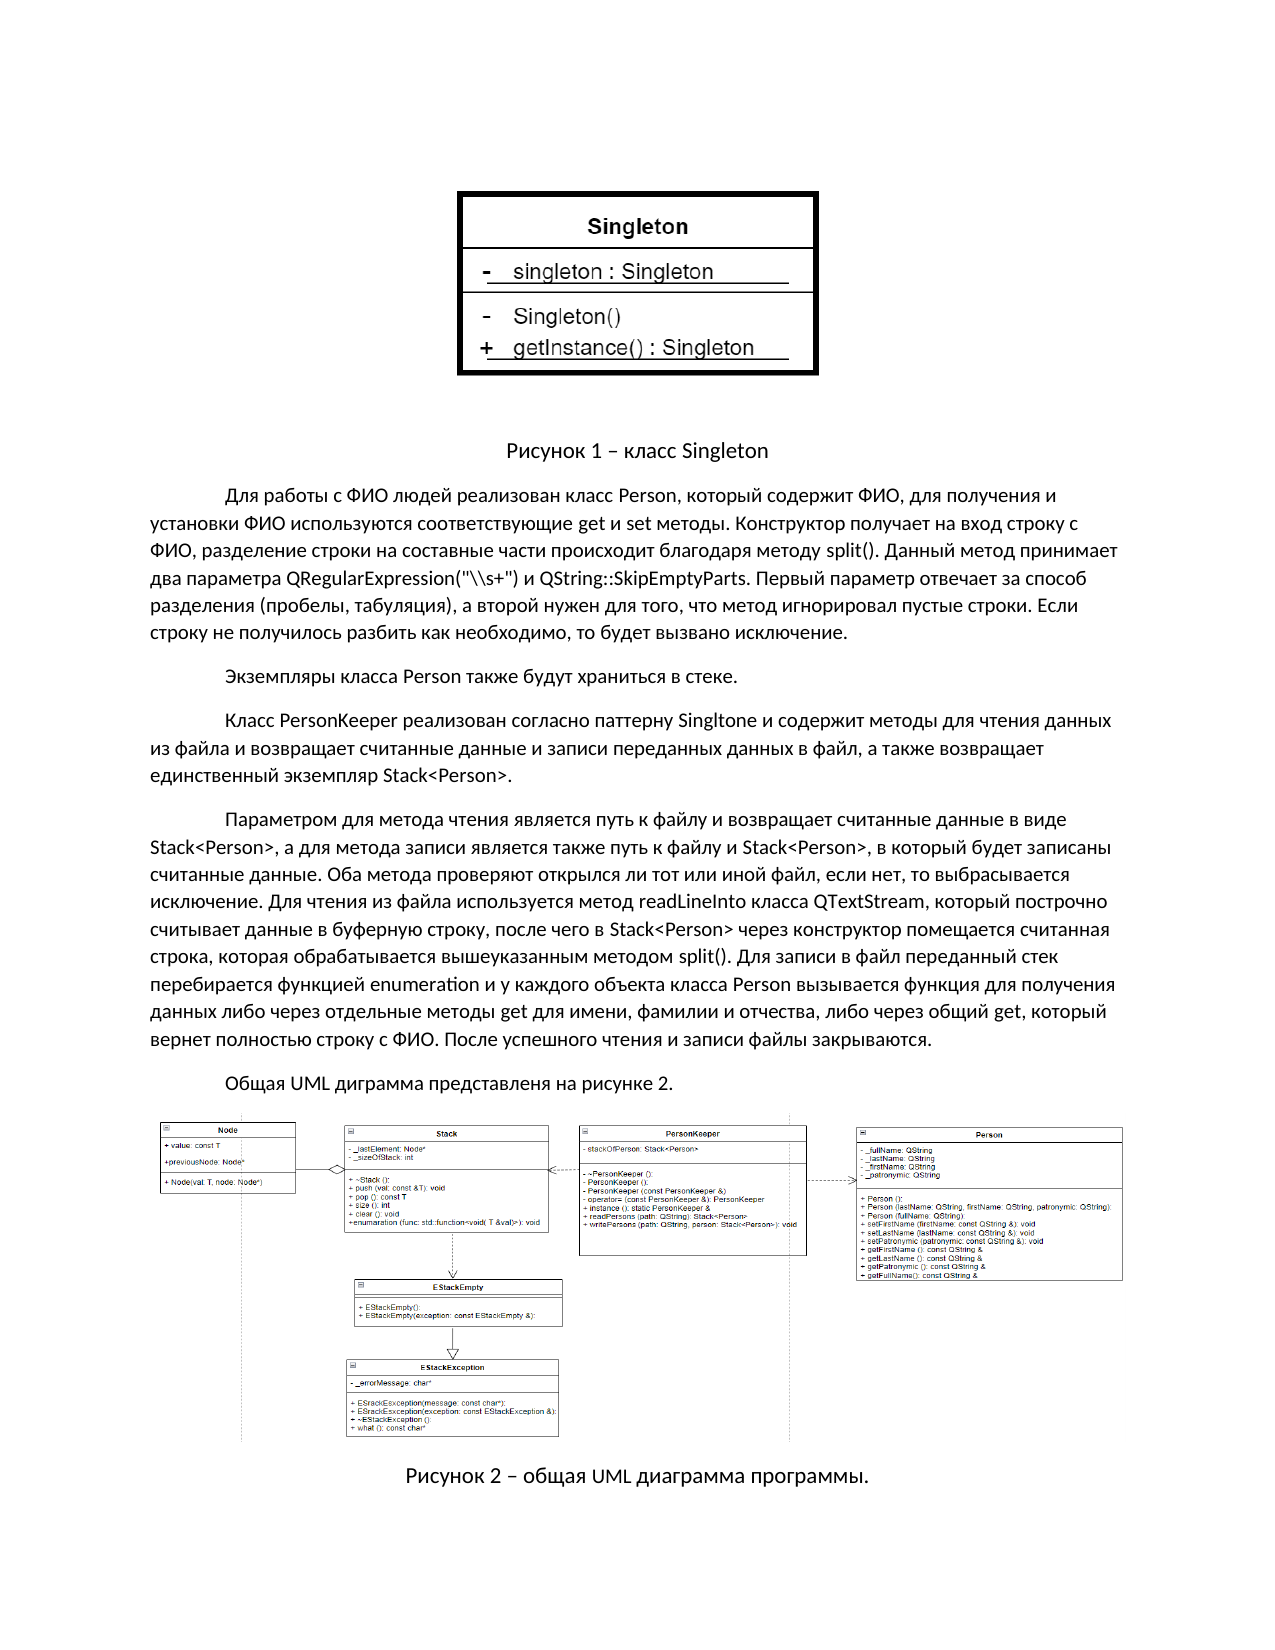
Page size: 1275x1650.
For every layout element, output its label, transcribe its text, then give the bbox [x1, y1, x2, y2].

text Параметром для метода чтения является путь к файлу и возвращает считанные данные в виде Stack<Person>, а для метода записи является также путь к файлу и Stack<Person>, в который будет записаны считанные данные. Оба метода проверяют открылся ли тот или иной файл, если нет, то выбрасывается исключение. Для чтения из файла используется метод readLineInto класса QTextStream, который построчно считывает данные в буферную строку, после чего в Stack<Person> через конструктор помещается считанная строка, которая обрабатывается вышеуказанным методом split(). Для записи в файл переданный стек перебирается функцией enumeration и у каждого объекта класса Person вызывается функция для получения данных либо через отдельные методы get для имени, фамилии и отчества, либо через общий get, который вернет полностью строку с ФИО. После успешного чтения и записи файлы закрываются. [150, 807, 1125, 1051]
picture [150, 1113, 1125, 1442]
text Для работы с ФИО людей реализован класс Person, который содержит ФИО, для получения и установки ФИО используются соответствующие get и set методы. Конструктор получает на вход строку с ФИО, разделение строки на составные части происходит благодаря методу split(). Данный метод принимает два параметра QRegularExpression("\\s+") и QString::SkipEmptyParts. Первый параметр отвечает за способ разделения (пробелы, табуляция), а второй нужен для того, что метод игнорировал пустые строки. Если строку не получилось разбить как необходимо, то будет вызвано исключение. [150, 483, 1125, 645]
text Рисунок 2 – общая UML диаграмма программы. [150, 1461, 1125, 1489]
text Класс PersonKeeper реализован согласно паттерну Singltone и содержит методы для чтения данных из файла и возвращает считанные данные и записи переданных данных в файл, а также возвращает единственный экземпляр Stack<Person>. [150, 708, 1125, 788]
text Рисунок 1 – класс Singleton [150, 436, 1125, 464]
text Общая UML диграмма представленя на рисунке 2. [150, 1070, 1125, 1095]
text Экземпляры класса Person также будут храниться в стеке. [150, 664, 1125, 689]
picture [415, 150, 860, 417]
